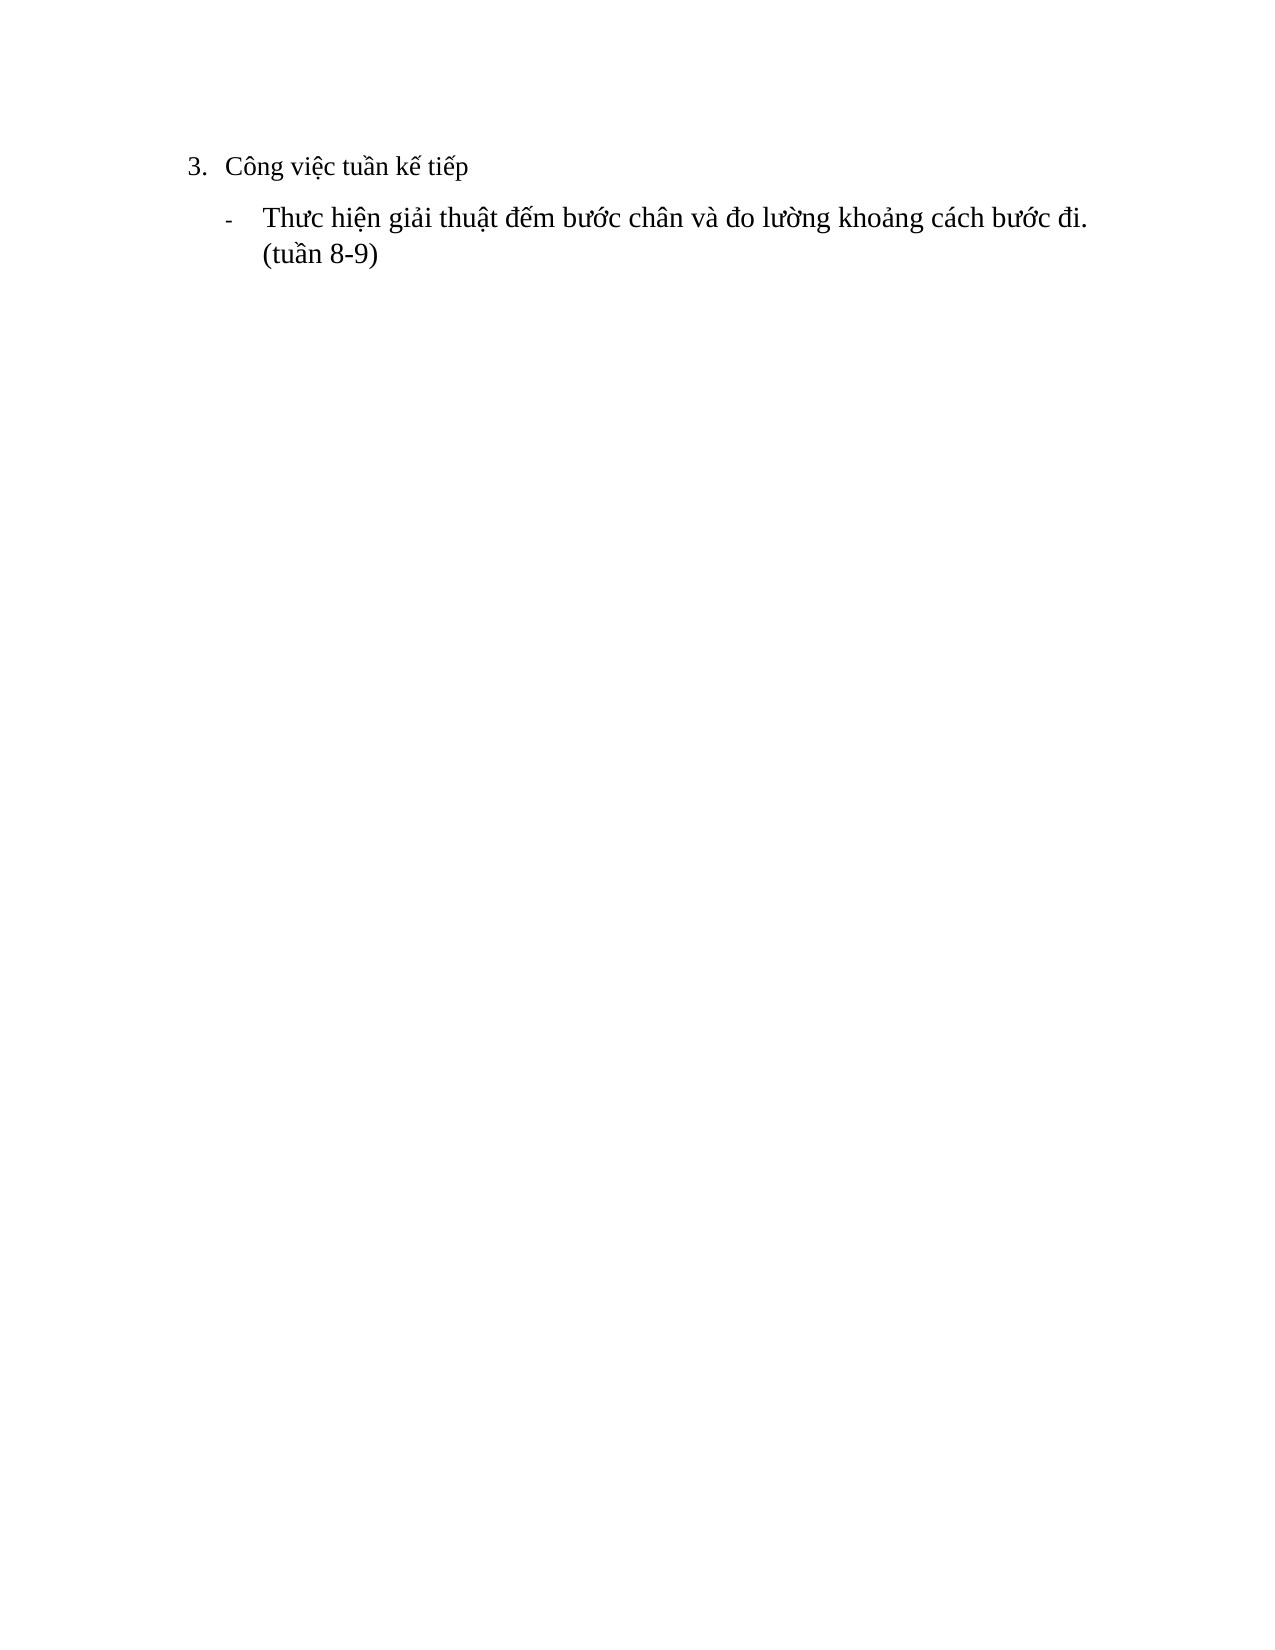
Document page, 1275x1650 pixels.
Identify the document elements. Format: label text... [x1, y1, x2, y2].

list Thưc hiện giải thuật đếm bước chân và đo lường khoảng cách bước đi. (tuần 8-9) [225, 200, 1125, 270]
text Công việc tuần kế tiếp [187, 150, 1125, 181]
